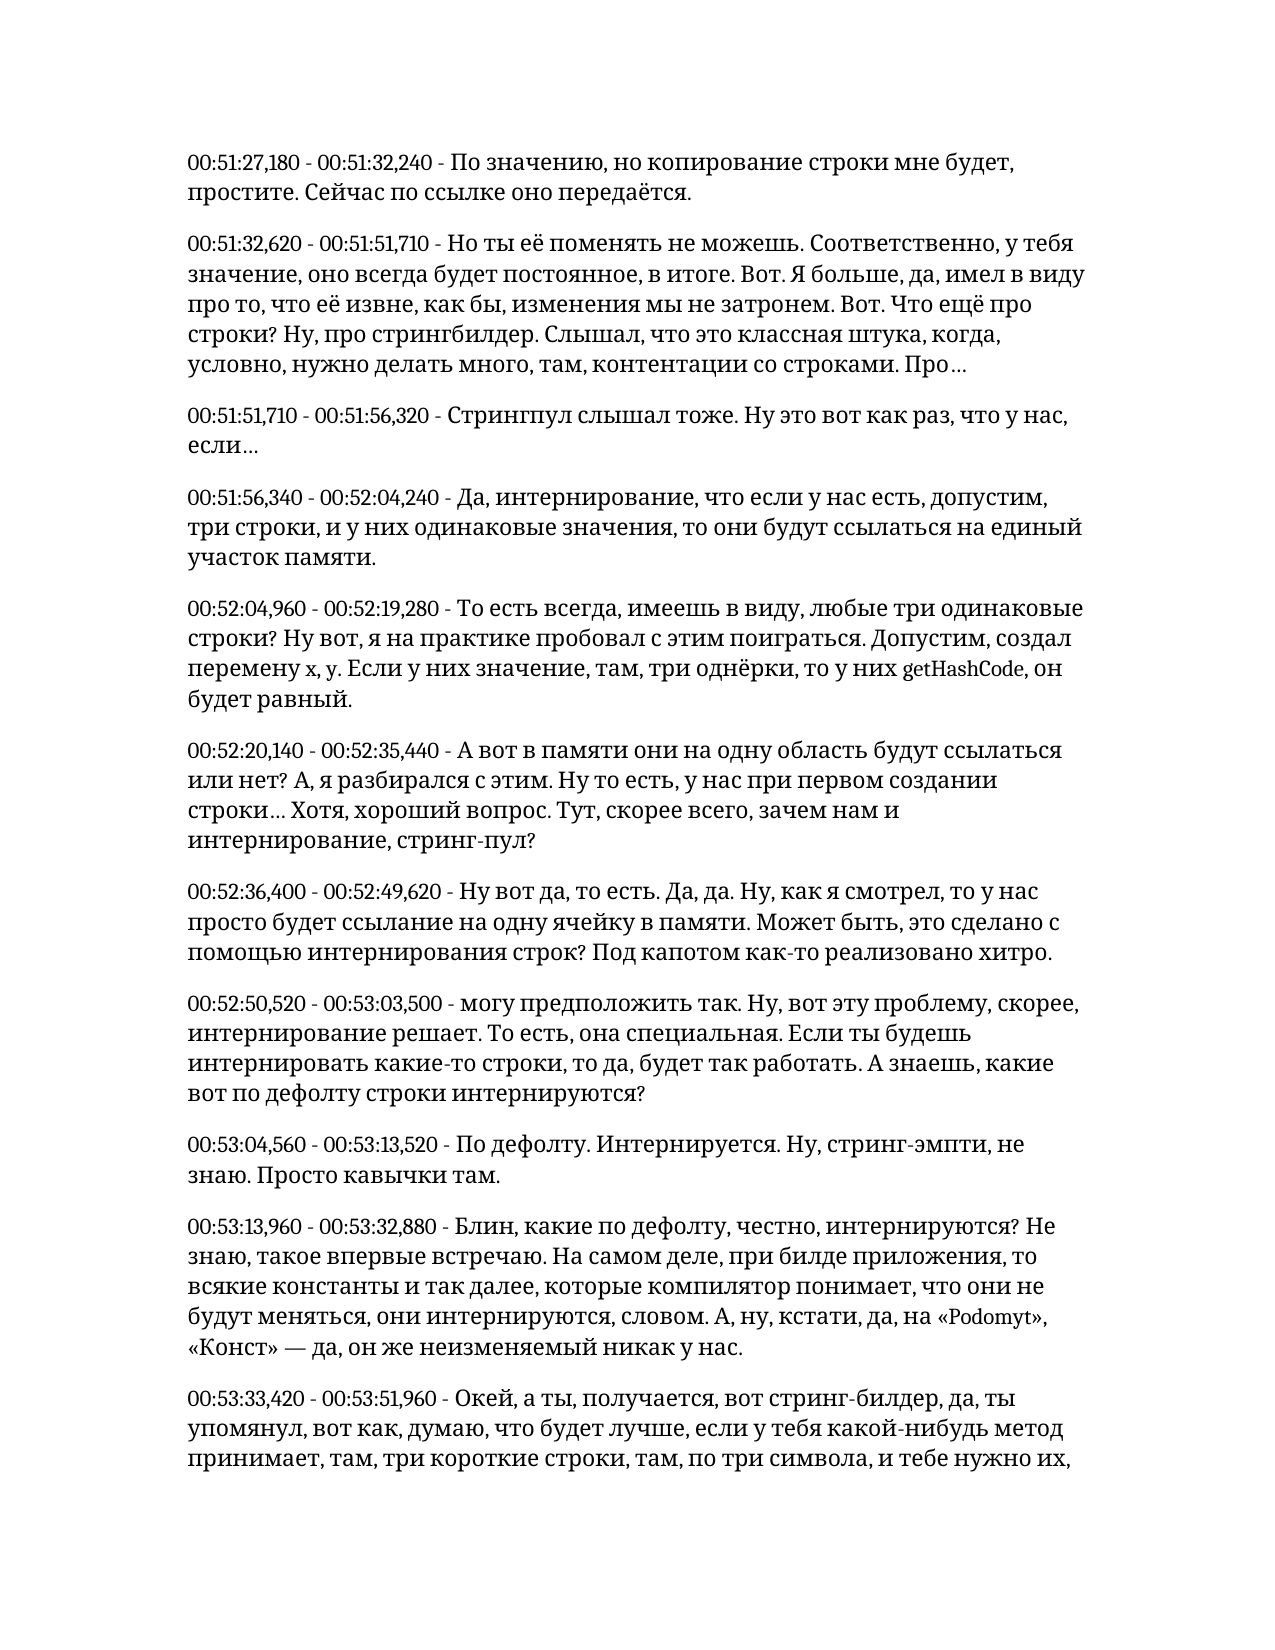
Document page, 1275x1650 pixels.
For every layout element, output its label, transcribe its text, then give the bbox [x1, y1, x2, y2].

text 00:52:50,520 - 00:53:03,500 - могу предположить так. Ну, вот эту проблему, скорее, интернирование решает. То есть, она специальная. Если ты будешь интернировать какие-то строки, то да, будет так работать. А знаешь, какие вот по дефолту строки интернируются? [187, 991, 1087, 1108]
text 00:51:27,180 - 00:51:32,240 - По значению, но копирование строки мне будет, простите. Сейчас по ссылке оно передаётся. [187, 150, 1087, 207]
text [187, 1385, 1087, 1472]
text 00:52:36,400 - 00:52:49,620 - Ну вот да, то есть. Да, да. Ну, как я смотрел, то у нас просто будет ссылание на одну ячейку в памяти. Может быть, это сделано с помощью интернирования строк? Под капотом как-то реализовано хитро. [187, 879, 1087, 966]
text 00:51:32,620 - 00:51:51,710 - Но ты её поменять не можешь. Соответственно, у тебя значение, оно всегда будет постоянное, в итоге. Вот. Я больше, да, имел в виду про то, что её извне, как бы, изменения мы не затронем. Вот. Что ещё про строки? Ну, про стрингбилдер. Слышал, что это классная штука, когда, условно, нужно делать много, там, контентации со строками. Про… [187, 231, 1087, 378]
text 00:52:04,960 - 00:52:19,280 - То есть всегда, имеешь в виду, любые три одинаковые строки? Ну вот, я на практике пробовал с этим поиграться. Допустим, создал перемену x, y. Если у них значение, там, три однёрки, то у них getHashCode, он будет равный. [187, 596, 1087, 713]
text 00:51:51,710 - 00:51:56,320 - Стрингпул слышал тоже. Ну это вот как раз, что у нас, если… [187, 403, 1087, 460]
text 00:52:20,140 - 00:52:35,440 - А вот в памяти они на одну область будут ссылаться или нет? А, я разбирался с этим. Ну то есть, у нас при первом создании строки… Хотя, хороший вопрос. Тут, скорее всего, зачем нам и интернирование, стринг-пул? [187, 737, 1087, 854]
text 00:51:56,340 - 00:52:04,240 - Да, интернирование, что если у нас есть, допустим, три строки, и у них одинаковые значения, то они будут ссылаться на единый участок памяти. [187, 484, 1087, 571]
text 00:53:13,960 - 00:53:32,880 - Блин, какие по дефолту, честно, интернируются? Не знаю, такое впервые встречаю. На самом деле, при билде приложения, то всякие константы и так далее, которые компилятор понимает, что они не будут меняться, они интернируются, словом. А, ну, кстати, да, на «Podomyt», «Конст» — да, он же неизменяемый никак у нас. [187, 1213, 1087, 1361]
text 00:53:04,560 - 00:53:13,520 - По дефолту. Интернируется. Ну, стринг-эмпти, не знаю. Просто кавычки там. [187, 1132, 1087, 1189]
